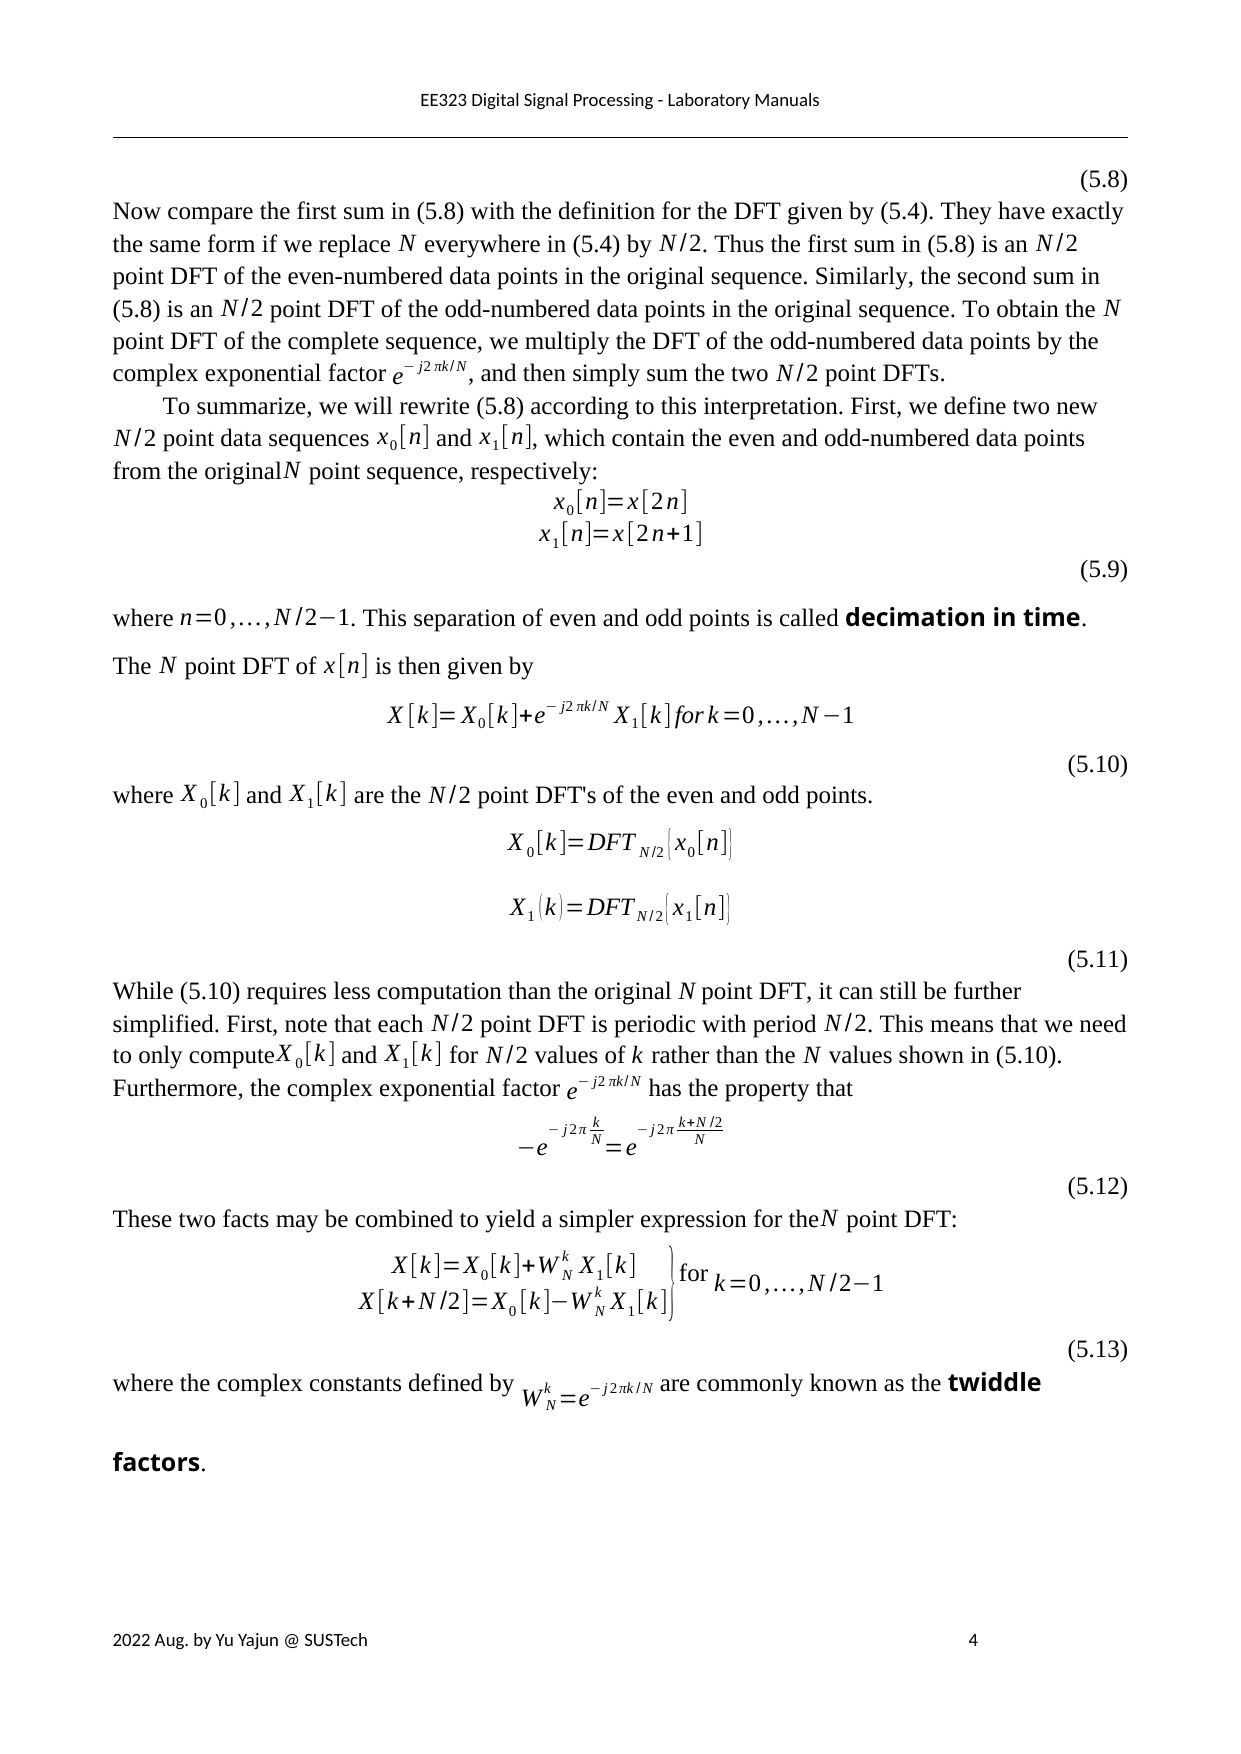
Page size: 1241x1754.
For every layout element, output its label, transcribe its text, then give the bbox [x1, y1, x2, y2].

text (5.8) [112, 162, 1128, 194]
text To summarize, we will rewrite (5.8) according to this interpretation. First, we define two new point data sequences and , which contain the even and odd-numbered data points from the original point sequence, respectively: [112, 389, 1128, 487]
text where . This separation of even and odd points is called decimation in time. The point DFT of is then given by [112, 584, 1128, 682]
text (5.11) [112, 942, 1128, 974]
text where and are the point DFT's of the even and odd points. [112, 779, 1128, 812]
text (5.13) [112, 1332, 1128, 1364]
text (5.10) [112, 747, 1128, 779]
text While (5.10) requires less computation than the original N point DFT, it can still be further simplified. First, note that each point DFT is periodic with period . This means that we need to only compute and for values of rather than the values shown in (5.10). Furthermore, the complex exponential factor has the property that [112, 974, 1128, 1104]
text for [112, 1234, 1128, 1332]
text (5.9) [112, 552, 1128, 584]
text (5.12) [112, 1169, 1128, 1202]
text Now compare the first sum in (5.8) with the definition for the DFT given by (5.4). They have exactly the same form if we replace everywhere in (5.4) by . Thus the first sum in (5.8) is an point DFT of the even-numbered data points in the original sequence. Similarly, the second sum in (5.8) is an point DFT of the odd-numbered data points in the original sequence. To obtain the point DFT of the complete sequence, we multiply the DFT of the odd-numbered data points by the complex exponential factor , and then simply sum the two point DFTs. [112, 194, 1128, 389]
text where the complex constants defined by are commonly known as the twiddle factors. [112, 1364, 1128, 1494]
text These two facts may be combined to yield a simpler expression for the point DFT: [112, 1202, 1128, 1234]
